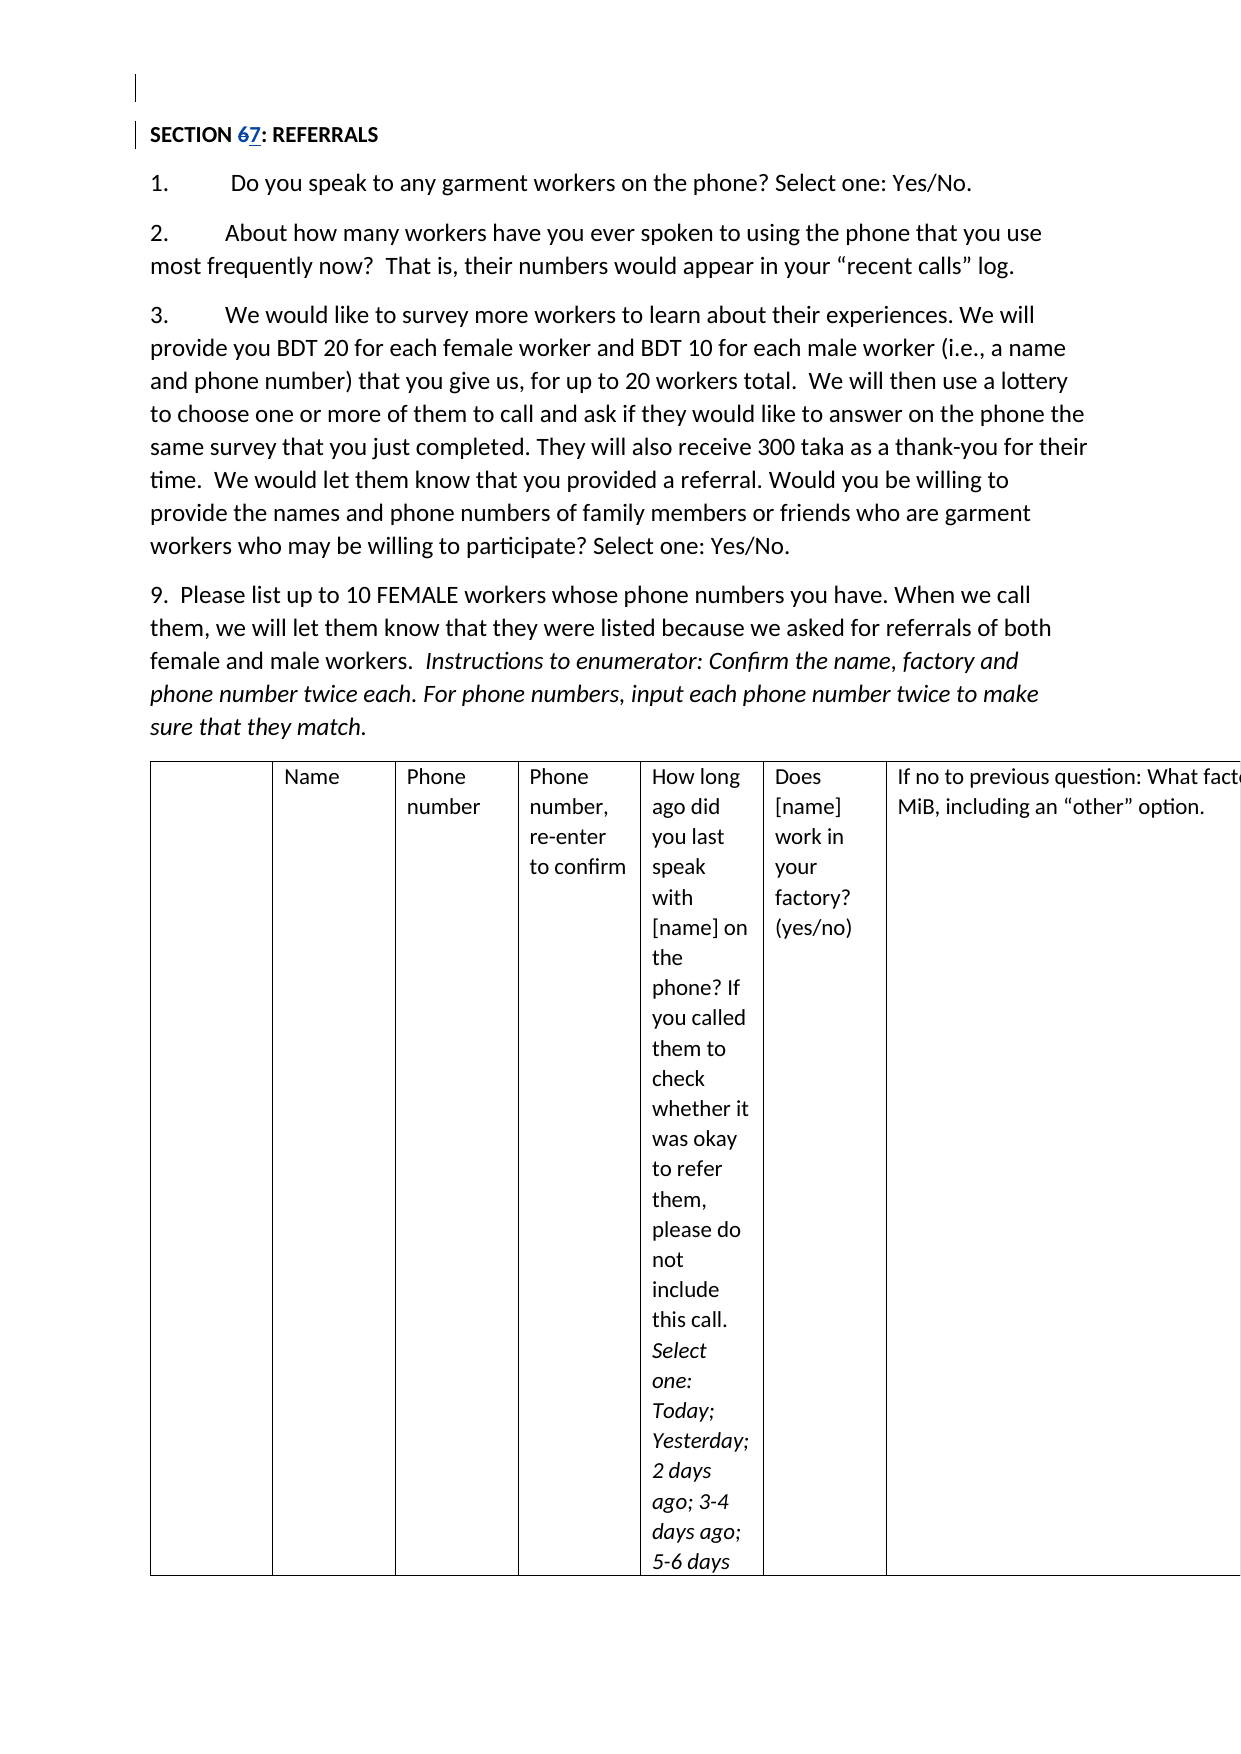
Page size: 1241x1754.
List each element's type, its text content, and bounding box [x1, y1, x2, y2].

table_header Phone number [396, 762, 518, 1575]
text SECTION : REFERRALS [150, 121, 1090, 149]
text 1. Do you speak to any garment workers on the phone? Select one: Yes/No. [150, 167, 1090, 198]
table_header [764, 762, 886, 1575]
text 3. We would like to survey more workers to learn about their experiences. We will provide you BDT 20 for each female worker and BDT 10 for each male worker (i.e., a name and phone number) that you give us, for up to 20 workers total. We will then use a lottery to choose one or more of them to call and ask if they would like to answer on the phone the same survey that you just completed. They will also receive 300 taka as a thank-you for their time. We would let them know that you provided a referral. Would you be willing to provide the names and phone numbers of family members or friends who are garment workers who may be willing to participate? Select one: Yes/No. [150, 299, 1090, 561]
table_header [641, 762, 763, 1575]
table_header Name [273, 762, 395, 1575]
text 2. About how many workers have you ever spoken to using the phone that you use most frequently now? That is, their numbers would appear in your “recent calls” log. [150, 217, 1090, 281]
table_header [151, 762, 272, 1575]
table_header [887, 762, 1240, 1575]
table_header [519, 762, 640, 1575]
text 9. Please list up to 10 FEMALE workers whose phone numbers you have. When we call them, we will let them know that they were listed because we asked for referrals of both female and male workers. Instructions to enumerator: Confirm the name, factory and phone number twice each. For phone numbers, input each phone number twice to make sure that they match. [150, 579, 1090, 742]
